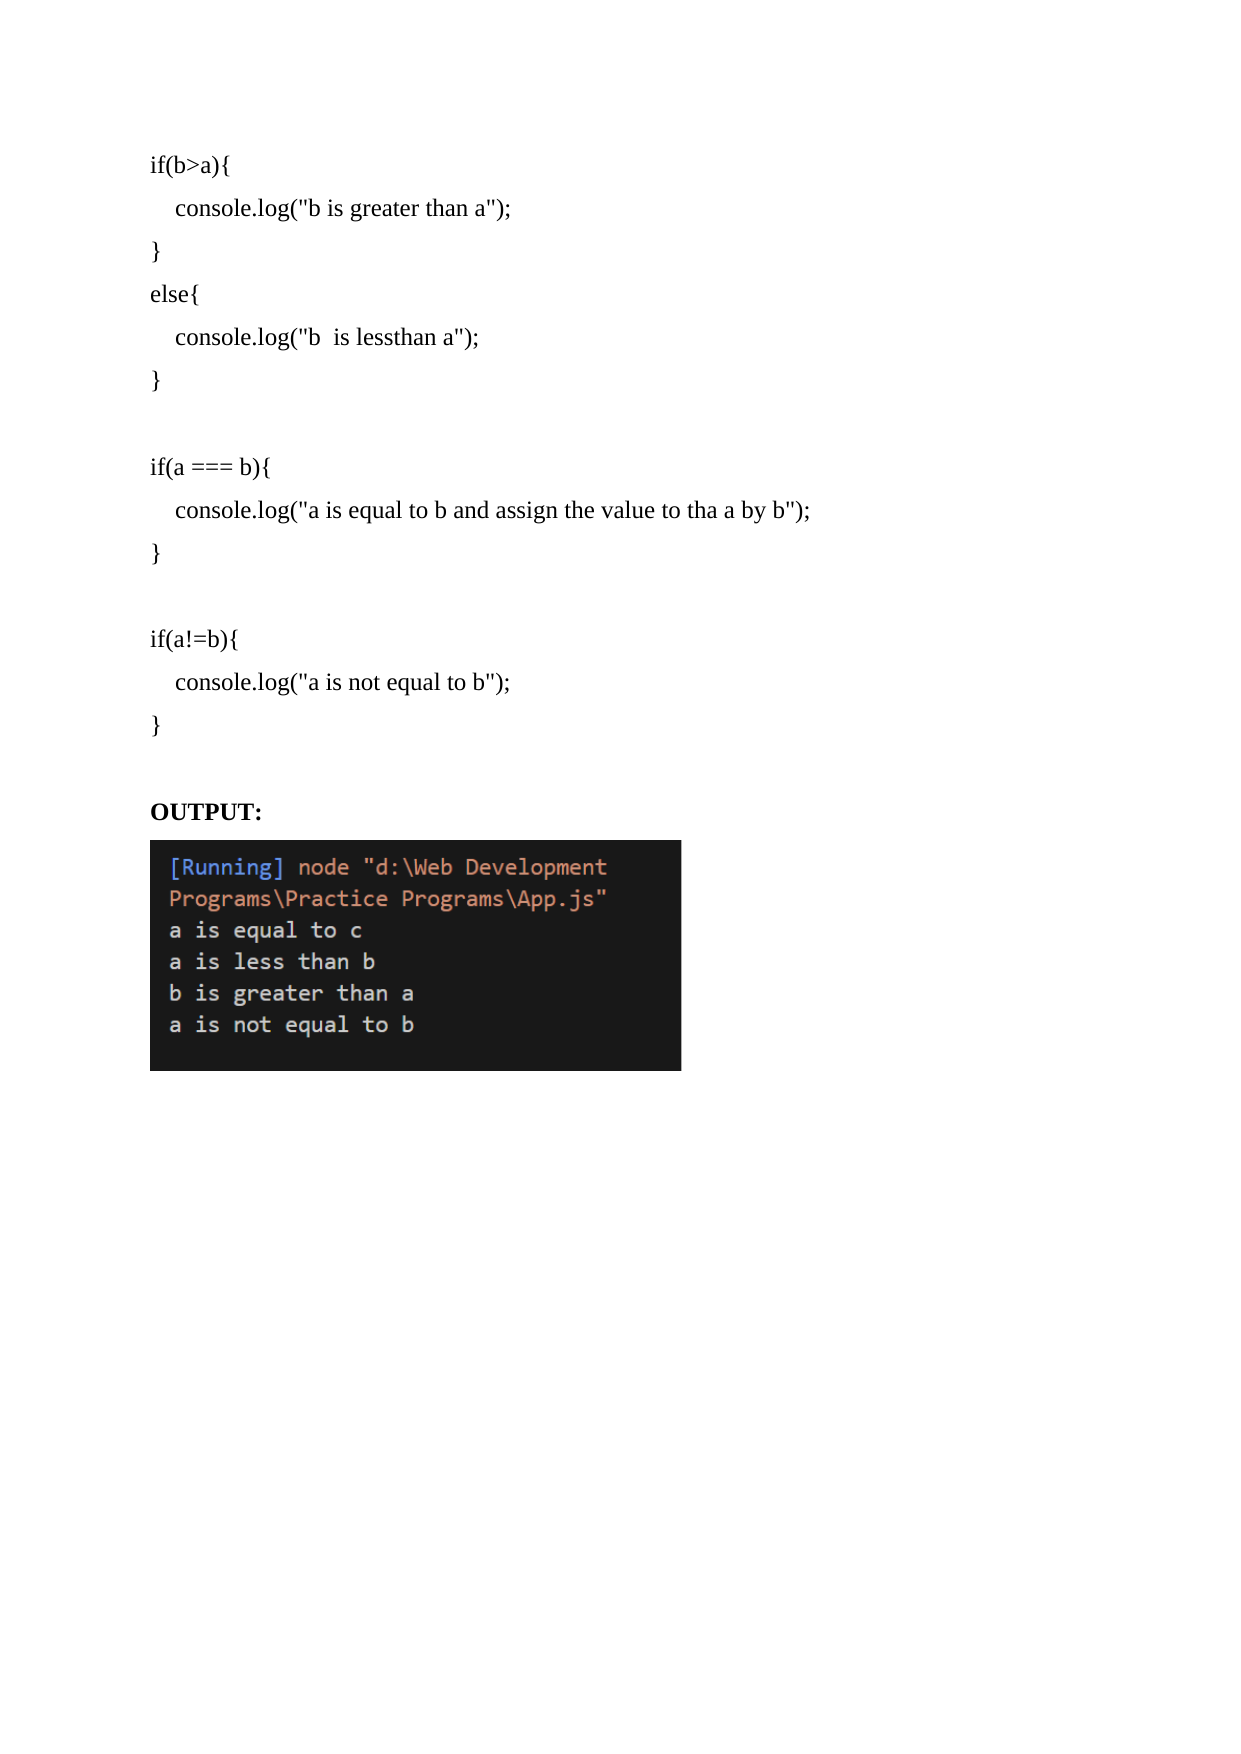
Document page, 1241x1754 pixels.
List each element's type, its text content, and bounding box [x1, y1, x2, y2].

text if(a === b){ [150, 452, 1090, 481]
text } [150, 236, 1090, 265]
text console.log("b is greater than a"); [150, 193, 1090, 222]
text } [150, 711, 1090, 739]
text if(a!=b){ [150, 624, 1090, 653]
text OUTPUT: [150, 797, 1090, 826]
text else{ [150, 279, 1090, 308]
text console.log("a is equal to b and assign the value to tha a by b"); [150, 495, 1090, 524]
text if(b>a){ [150, 150, 1090, 179]
picture [150, 840, 682, 1071]
text console.log("a is not equal to b"); [150, 667, 1090, 696]
text } [150, 538, 1090, 567]
text } [150, 366, 1090, 394]
text console.log("b is lessthan a"); [150, 322, 1090, 351]
